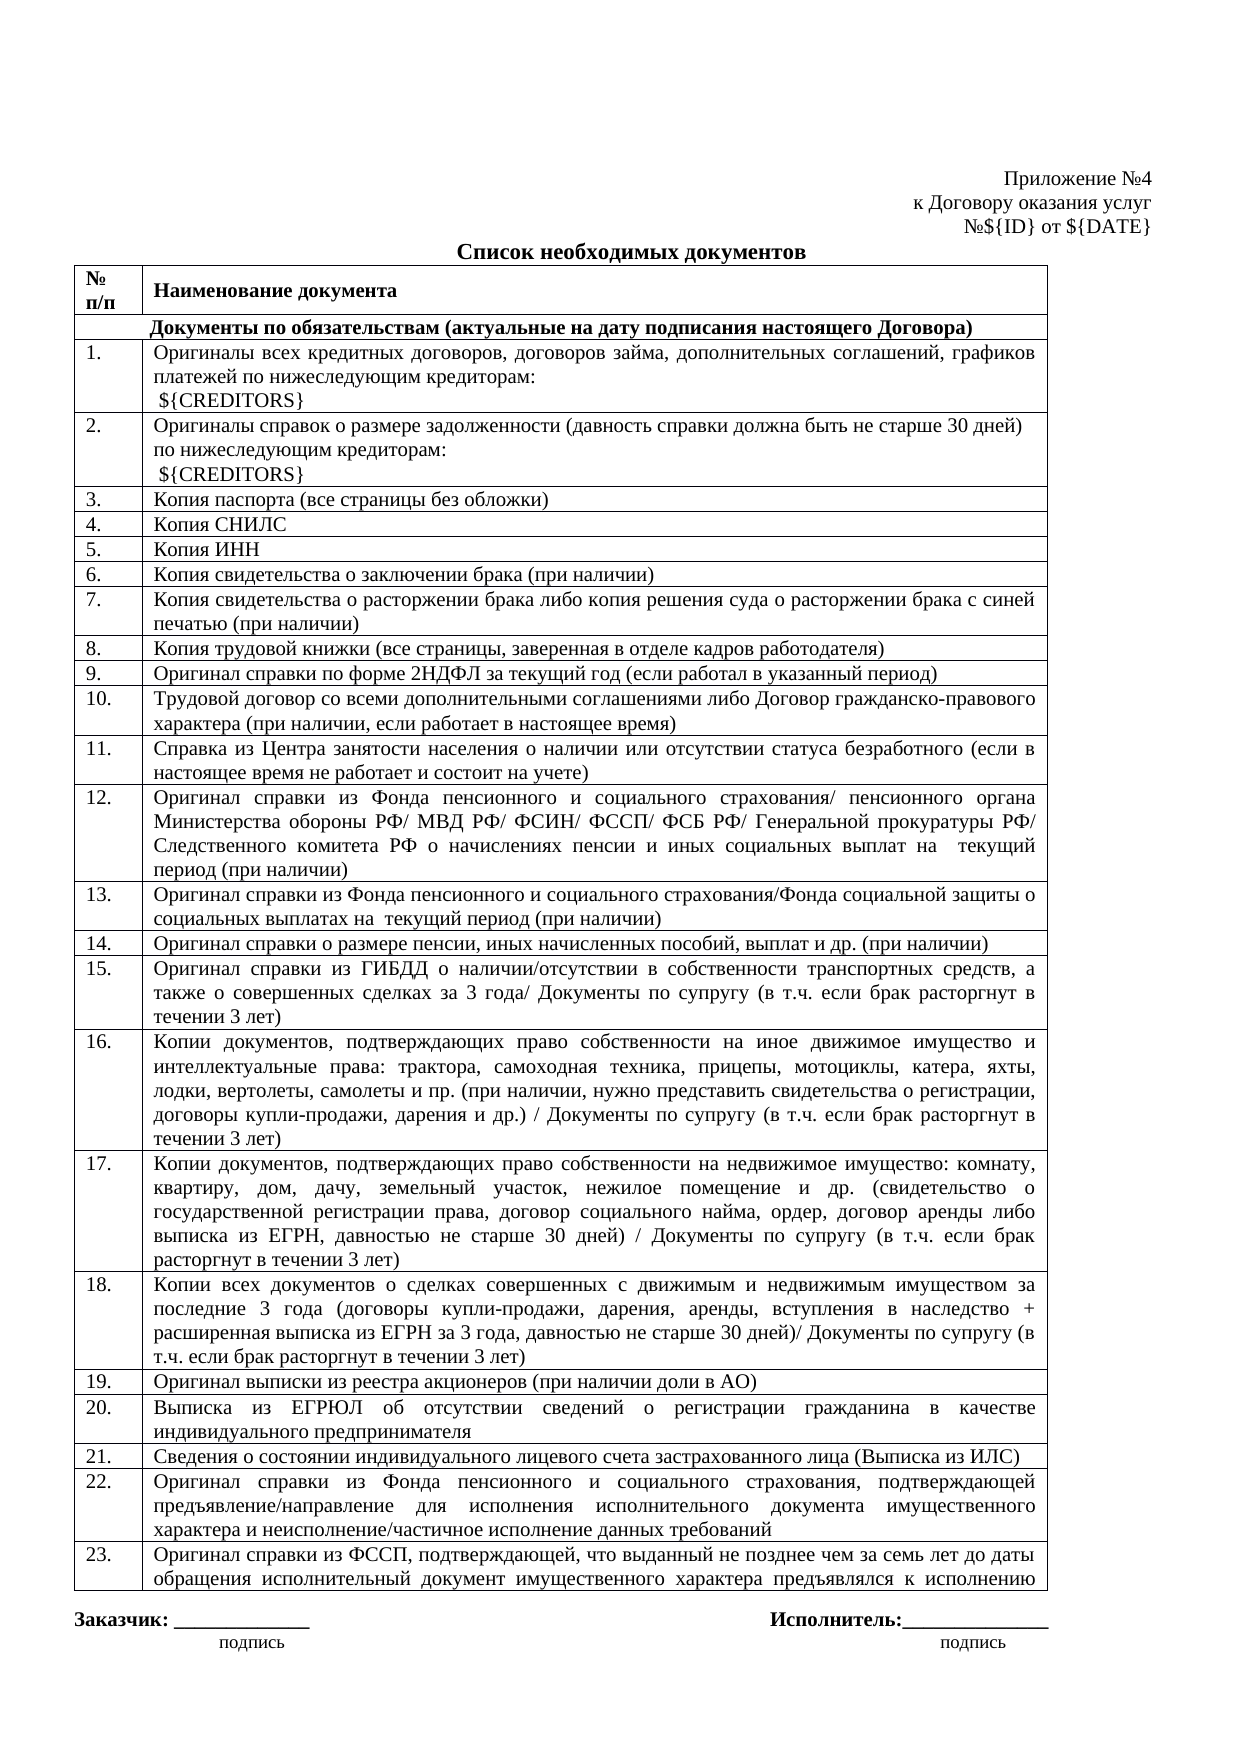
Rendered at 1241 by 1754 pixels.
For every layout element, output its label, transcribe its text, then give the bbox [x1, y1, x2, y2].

table_cell Оригинал справки о размере пенсии, иных начисленных пособий, выплат и др. (при наличии) [143, 931, 1047, 955]
table_cell Оригиналы справок о размере задолженности (давность справки должна быть не старше 30 дней) по нижеследующим кредиторам: ${CREDITORS} [143, 413, 1047, 486]
table_cell 9. [75, 661, 142, 685]
table_cell Копия свидетельства о расторжении брака либо копия решения суда о расторжении брака с синей печатью (при наличии) [143, 587, 1047, 635]
table_cell Копия трудовой книжки (все страницы, заверенная в отделе кадров работодателя) [143, 636, 1047, 660]
table_cell 20. [75, 1395, 142, 1443]
table_cell Копия СНИЛС [143, 512, 1047, 536]
table_cell 5. [75, 537, 142, 561]
table_cell 11. [75, 736, 142, 784]
table_cell 17. [75, 1151, 142, 1271]
table_cell Оригинал справки из ГИБДД о наличии/отсутствии в собственности транспортных средств, а также о совершенных сделках за 3 года/ Документы по супругу (в т.ч. если брак расторгнут в течении 3 лет) [143, 956, 1047, 1028]
table_cell Копии всех документов о сделках совершенных с движимым и недвижимым имуществом за последние 3 года (договоры купли-продажи, дарения, аренды, вступления в наследство + расширенная выписка из ЕГРН за 3 года, давностью не старше 30 дней)/ Документы по супругу (в т.ч. если брак расторгнут в течении 3 лет) [143, 1272, 1047, 1368]
table_cell Сведения о состоянии индивидуального лицевого счета застрахованного лица (Выписка из ИЛС) [143, 1444, 1047, 1468]
table_cell 12. [75, 785, 142, 881]
table_cell 18. [75, 1272, 142, 1368]
text Приложение №4 [74, 166, 1152, 190]
table_header № п/п [75, 266, 142, 314]
table_cell 16. [75, 1030, 142, 1150]
table_cell 22. [75, 1469, 142, 1541]
table_cell 15. [75, 956, 142, 1028]
table_cell Выписка из ЕГРЮЛ об отсутствии сведений о регистрации гражданина в качестве индивидуального предпринимателя [143, 1395, 1047, 1443]
table_cell Копия паспорта (все страницы без обложки) [143, 487, 1047, 511]
table_header Наименование документа [143, 266, 1047, 314]
table_cell Копия свидетельства о заключении брака (при наличии) [143, 562, 1047, 586]
table_cell 19. [75, 1370, 142, 1393]
table_cell Справка из Центра занятости населения о наличии или отсутствии статуса безработного (если в настоящее время не работает и состоит на учете) [143, 736, 1047, 784]
table_cell Трудовой договор со всеми дополнительными соглашениями либо Договор гражданско-правового характера (при наличии, если работает в настоящее время) [143, 686, 1047, 734]
text №${ID} от ${DATE} [664, 214, 1152, 238]
table_cell Копия ИНН [143, 537, 1047, 561]
table_cell 1. [75, 340, 142, 412]
table_cell Оригинал справки из Фонда пенсионного и социального страхования, подтверждающей предъявление/направление для исполнения исполнительного документа имущественного характера и неисполнение/частичное исполнение данных требований [143, 1469, 1047, 1541]
table_cell Копии документов, подтверждающих право собственности на иное движимое имущество и интеллектуальные права: трактора, самоходная техника, прицепы, мотоциклы, катера, яхты, лодки, вертолеты, самолеты и пр. (при наличии, нужно представить свидетельства о регистрации, договоры купли-продажи, дарения и др.) / Документы по супругу (в т.ч. если брак расторгнут в течении 3 лет) [143, 1030, 1047, 1150]
table_cell Оригинал выписки из реестра акционеров (при наличии доли в АО) [143, 1370, 1047, 1393]
table_cell Копии документов, подтверждающих право собственности на недвижимое имущество: комнату, квартиру, дом, дачу, земельный участок, нежилое помещение и др. (свидетельство о государственной регистрации права, договор социального найма, ордер, договор аренды либо выписка из ЕГРН, давностью не старше 30 дней) / Документы по супругу (в т.ч. если брак расторгнут в течении 3 лет) [143, 1151, 1047, 1271]
table_cell 3. [75, 487, 142, 511]
table_cell 6. [75, 562, 142, 586]
text Список необходимых документов [74, 238, 1152, 265]
table_cell 13. [75, 882, 142, 930]
table_cell 21. [75, 1444, 142, 1468]
table_cell 7. [75, 587, 142, 635]
table_cell 8. [75, 636, 142, 660]
table_cell 14. [75, 931, 142, 955]
table_cell 23. [75, 1542, 142, 1590]
text к Договору оказания услуг [664, 190, 1152, 214]
table_cell Документы по обязательствам (актуальные на дату подписания настоящего Договора) [75, 315, 1047, 339]
table_cell Оригинал справки по форме 2НДФЛ за текущий год (если работал в указанный период) [143, 661, 1047, 685]
table_cell 2. [75, 413, 142, 486]
table_cell Оригинал справки из Фонда пенсионного и социального страхования/Фонда социальной защиты о социальных выплатах на текущий период (при наличии) [143, 882, 1047, 930]
table_cell 4. [75, 512, 142, 536]
table_cell 10. [75, 686, 142, 734]
table_cell Оригинал справки из Фонда пенсионного и социального страхования/ пенсионного органа Министерства обороны РФ/ МВД РФ/ ФСИН/ ФССП/ ФСБ РФ/ Генеральной прокуратуры РФ/ Следственного комитета РФ о начислениях пенсии и иных социальных выплат на текущий период (при наличии) [143, 785, 1047, 881]
table_cell Оригиналы всех кредитных договоров, договоров займа, дополнительных соглашений, графиков платежей по нижеследующим кредиторам: ${CREDITORS} [143, 340, 1047, 412]
